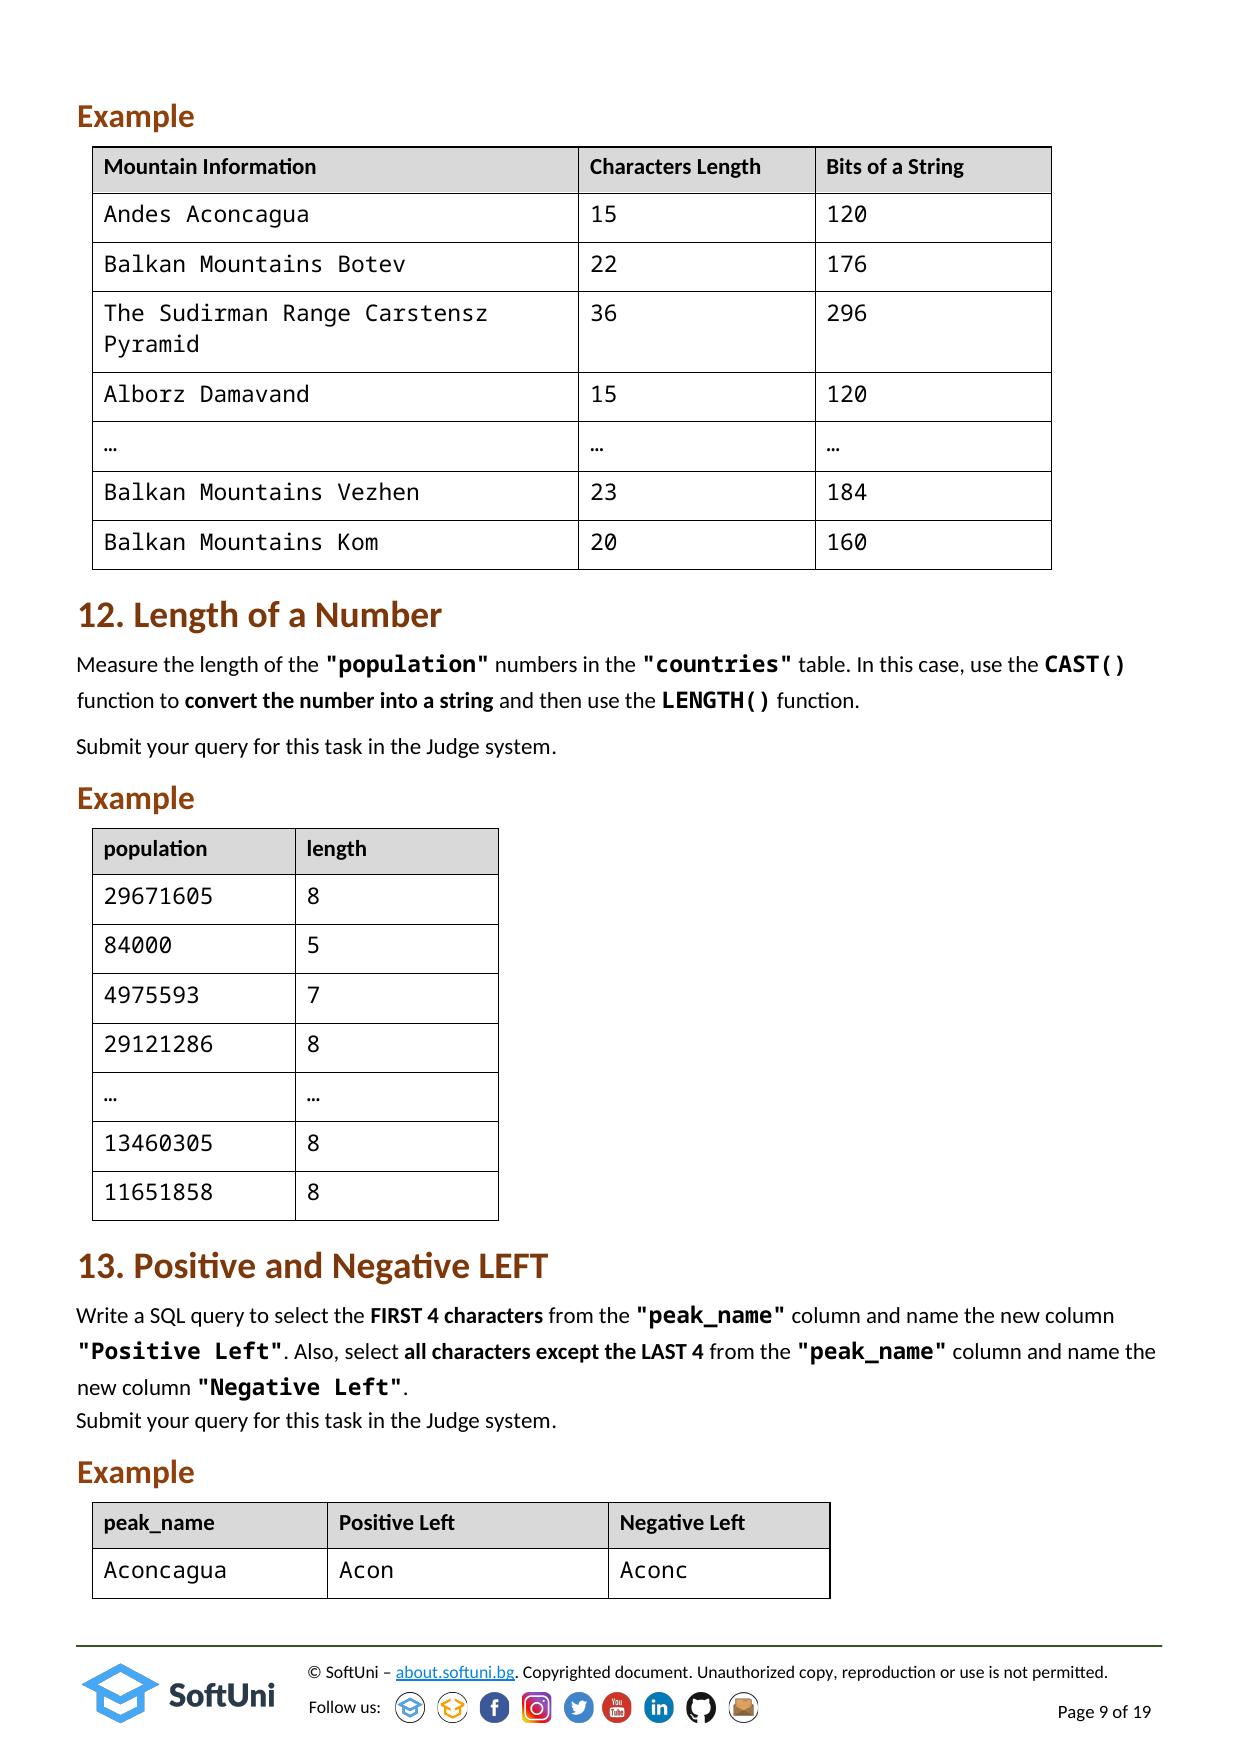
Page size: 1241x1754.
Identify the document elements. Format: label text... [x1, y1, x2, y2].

table_cell The Sudirman Range Carstensz Pyramid [93, 292, 578, 372]
picture [644, 1692, 653, 1701]
text Measure the length of the "population" numbers in the "countries" table. In this case, use the CAST() function to convert the number into a string and then use the LENGTH() function. [76, 648, 1163, 715]
table_header Mountain Information [93, 148, 578, 192]
picture [522, 1692, 552, 1723]
picture [665, 1692, 674, 1701]
table_cell 8 [296, 1024, 498, 1072]
table_cell 7 [296, 974, 498, 1022]
text Submit your query for this task in the Judge system. [76, 732, 1163, 761]
table_cell 13460305 [93, 1122, 295, 1171]
table_cell Alborz Damavand [93, 373, 578, 421]
table_cell 4975593 [93, 974, 295, 1022]
table_cell 23 [579, 472, 815, 520]
table_cell 160 [816, 521, 1051, 569]
table_cell Balkan Mountains Vezhen [93, 472, 578, 520]
table_cell 29121286 [93, 1024, 295, 1072]
table_cell 184 [816, 472, 1051, 520]
table_header length [296, 829, 498, 874]
text Write a SQL query to select the FIRST 4 characters from the "peak_name" column and name the new column "Positive Left". Also, select all characters except the LAST 4 from the "peak_name" column and name the new column "Negative Left". [76, 1299, 1163, 1402]
picture [437, 1692, 468, 1723]
table_cell 29671605 [93, 875, 295, 924]
picture [658, 1705, 667, 1714]
table_cell 22 [579, 243, 815, 291]
table_cell 120 [816, 373, 1051, 421]
picture [395, 1692, 425, 1723]
text Submit your query for this task in the Judge system. [76, 1406, 1163, 1434]
subtitle Example [77, 1451, 1163, 1492]
table_cell … [93, 1073, 295, 1121]
table_cell 20 [579, 521, 815, 569]
table_cell … [296, 1073, 498, 1121]
table_header peak_name [93, 1503, 327, 1548]
table_header Bits of a String [816, 148, 1051, 192]
table_cell Andes Aconcagua [93, 194, 578, 242]
table_cell 36 [579, 292, 815, 372]
table_cell Balkan Mountains Kom [93, 521, 578, 569]
table_cell Aconc [609, 1549, 829, 1598]
subtitle 12. Length of a Number [77, 591, 1163, 637]
table_cell Acon [328, 1549, 608, 1598]
picture [728, 1692, 759, 1723]
table_cell Balkan Mountains Botev [93, 243, 578, 291]
table_cell 296 [816, 292, 1051, 372]
table_header Positive Left [328, 1503, 608, 1548]
table_cell 15 [579, 373, 815, 421]
table_cell 176 [816, 243, 1051, 291]
table_cell 15 [579, 194, 815, 242]
table_cell 8 [296, 875, 498, 924]
picture [665, 1714, 674, 1723]
table_cell 11651858 [93, 1172, 295, 1220]
table_cell … [816, 422, 1051, 471]
picture [644, 1714, 653, 1723]
table_cell … [579, 422, 815, 471]
table_cell 8 [296, 1172, 498, 1220]
table_header Negative Left [609, 1503, 829, 1548]
table_cell Aconcagua [93, 1549, 327, 1598]
table_cell 5 [296, 925, 498, 973]
subtitle 13. Positive and Negative LEFT [77, 1242, 1163, 1288]
table_cell 8 [296, 1122, 498, 1171]
table_cell 84000 [93, 925, 295, 973]
subtitle Example [77, 95, 1163, 136]
picture [686, 1692, 716, 1723]
table_header Characters Length [579, 148, 815, 192]
table_header population [93, 829, 295, 874]
picture [602, 1692, 632, 1723]
table_cell 120 [816, 194, 1051, 242]
table_cell … [93, 422, 578, 471]
subtitle Example [77, 777, 1163, 818]
picture [479, 1692, 510, 1723]
picture [75, 1658, 281, 1729]
picture [564, 1692, 594, 1723]
